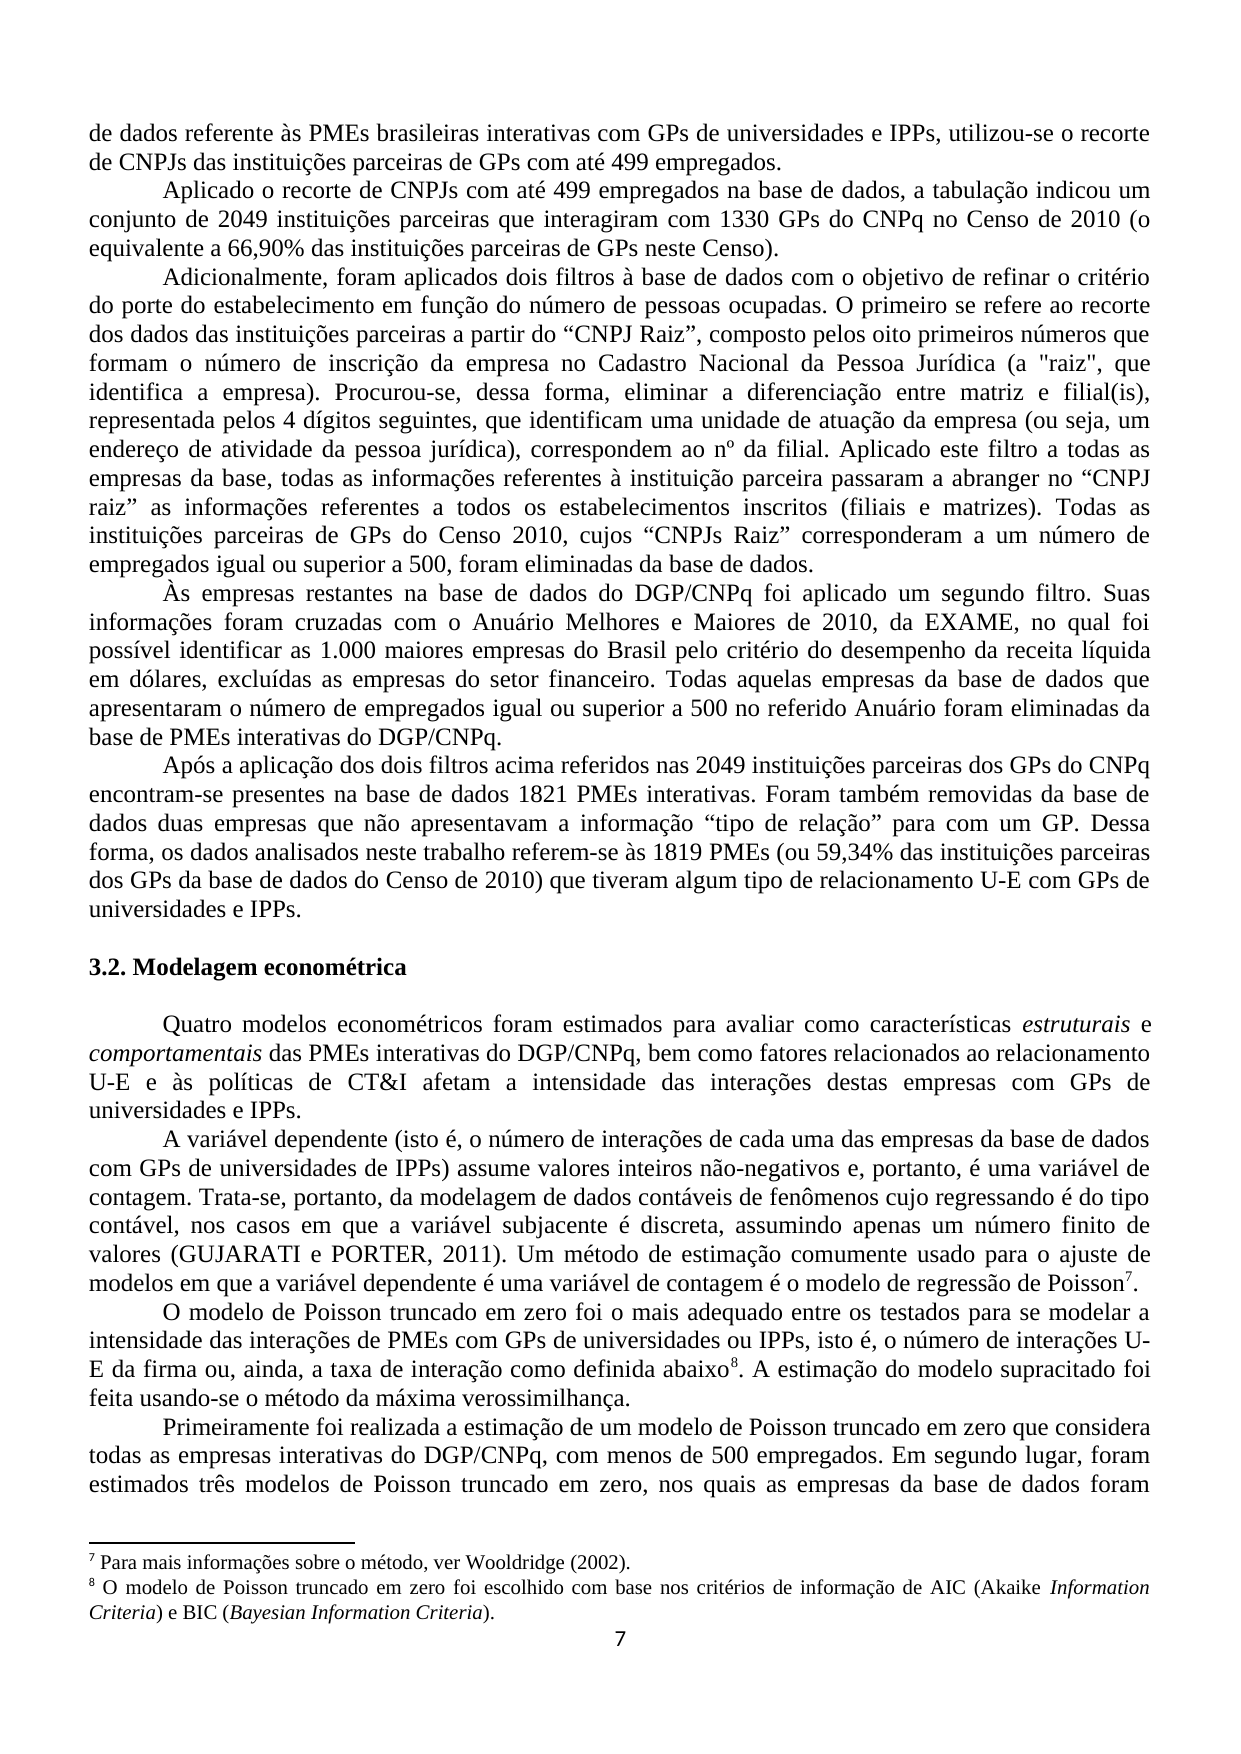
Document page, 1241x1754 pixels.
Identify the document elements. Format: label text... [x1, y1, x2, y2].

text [89, 1412, 1152, 1498]
text O modelo de Poisson truncado em zero foi o mais adequado entre os testados para se modelar a intensidade das interações de PMEs com GPs de universidades ou IPPs, isto é, o número de interações U-E da firma ou, ainda, a taxa de interação como definida abaixo. A estimação do modelo supracitado foi feita usando-se o método da máxima verossimilhança. [89, 1297, 1152, 1412]
text 3.2. Modelagem econométrica [89, 952, 1152, 981]
text Após a aplicação dos dois filtros acima referidos nas 2049 instituições parceiras dos GPs do CNPq encontram-se presentes na base de dados 1821 PMEs interativas. Foram também removidas da base de dados duas empresas que não apresentavam a informação “tipo de relação” para com um GP. Dessa forma, os dados analisados neste trabalho referem-se às 1819 PMEs (ou 59,34% das instituições parceiras dos GPs da base de dados do Censo de 2010) que tiveram algum tipo de relacionamento U-E com GPs de universidades e IPPs. [89, 751, 1152, 923]
text Às empresas restantes na base de dados do DGP/CNPq foi aplicado um segundo filtro. Suas informações foram cruzadas com o Anuário Melhores e Maiores de 2010, da EXAME, no qual foi possível identificar as 1.000 maiores empresas do Brasil pelo critério do desempenho da receita líquida em dólares, excluídas as empresas do setor financeiro. Todas aquelas empresas da base de dados que apresentaram o número de empregados igual ou superior a 500 no referido Anuário foram eliminadas da base de PMEs interativas do DGP/CNPq. [89, 578, 1152, 751]
text Adicionalmente, foram aplicados dois filtros à base de dados com o objetivo de refinar o critério do porte do estabelecimento em função do número de pessoas ocupadas. O primeiro se refere ao recorte dos dados das instituições parceiras a partir do “CNPJ Raiz”, composto pelos oito primeiros números que formam o número de inscrição da empresa no Cadastro Nacional da Pessoa Jurídica (a "raiz", que identifica a empresa). Procurou-se, dessa forma, eliminar a diferenciação entre matriz e filial(is), representada pelos 4 dígitos seguintes, que identificam uma unidade de atuação da empresa (ou seja, um endereço de atividade da pessoa jurídica), correspondem ao nº da filial. Aplicado este filtro a todas as empresas da base, todas as informações referentes à instituição parceira passaram a abranger no “CNPJ raiz” as informações referentes a todos os estabelecimentos inscritos (filiais e matrizes). Todas as instituições parceiras de GPs do Censo 2010, cujos “CNPJs Raiz” corresponderam a um número de empregados igual ou superior a 500, foram eliminadas da base de dados. [89, 262, 1152, 578]
text Quatro modelos econométricos foram estimados para avaliar como características estruturais e comportamentais das PMEs interativas do DGP/CNPq, bem como fatores relacionados ao relacionamento U-E e às políticas de CT&I afetam a intensidade das interações destas empresas com GPs de universidades e IPPs. [89, 1009, 1152, 1124]
text Aplicado o recorte de CNPJs com até 499 empregados na base de dados, a tabulação indicou um conjunto de 2049 instituições parceiras que interagiram com 1330 GPs do CNPq no Censo de 2010 (o equivalente a 66,90% das instituições parceiras de GPs neste Censo). [89, 176, 1152, 262]
text Na ausência de um critério para classificação das PMEs segundo a característica estrutural porte, comum a todos os setores de atividade econômica, foi adotada neste trabalho a estratificação da base de dados do DGP/CNPq e da RAIS/MTE pelo critério do Serviço Brasileiro de Apoio às Micro e Pequenas Empresas (SEBRAE) e do IBGE do porte do estabelecimento em função do número de pessoas ocupadas para os setores de atividade econômica da indústria e da construção. Portanto, para a composição da base de dados referente às PMEs brasileiras interativas com GPs de universidades e IPPs, utilizou-se o recorte de CNPJs das instituições parceiras de GPs com até 499 empregados. [89, 118, 1152, 176]
text A variável dependente (isto é, o número de interações de cada uma das empresas da base de dados com GPs de universidades de IPPs) assume valores inteiros não-negativos e, portanto, é uma variável de contagem. Trata-se, portanto, da modelagem de dados contáveis de fenômenos cujo regressando é do tipo contável, nos casos em que a variável subjacente é discreta, assumindo apenas um número finito de valores (GUJARATI e PORTER, 2011). Um método de estimação comumente usado para o ajuste de modelos em que a variável dependente é uma variável de contagem é o modelo de regressão de Poisson. [89, 1124, 1152, 1297]
